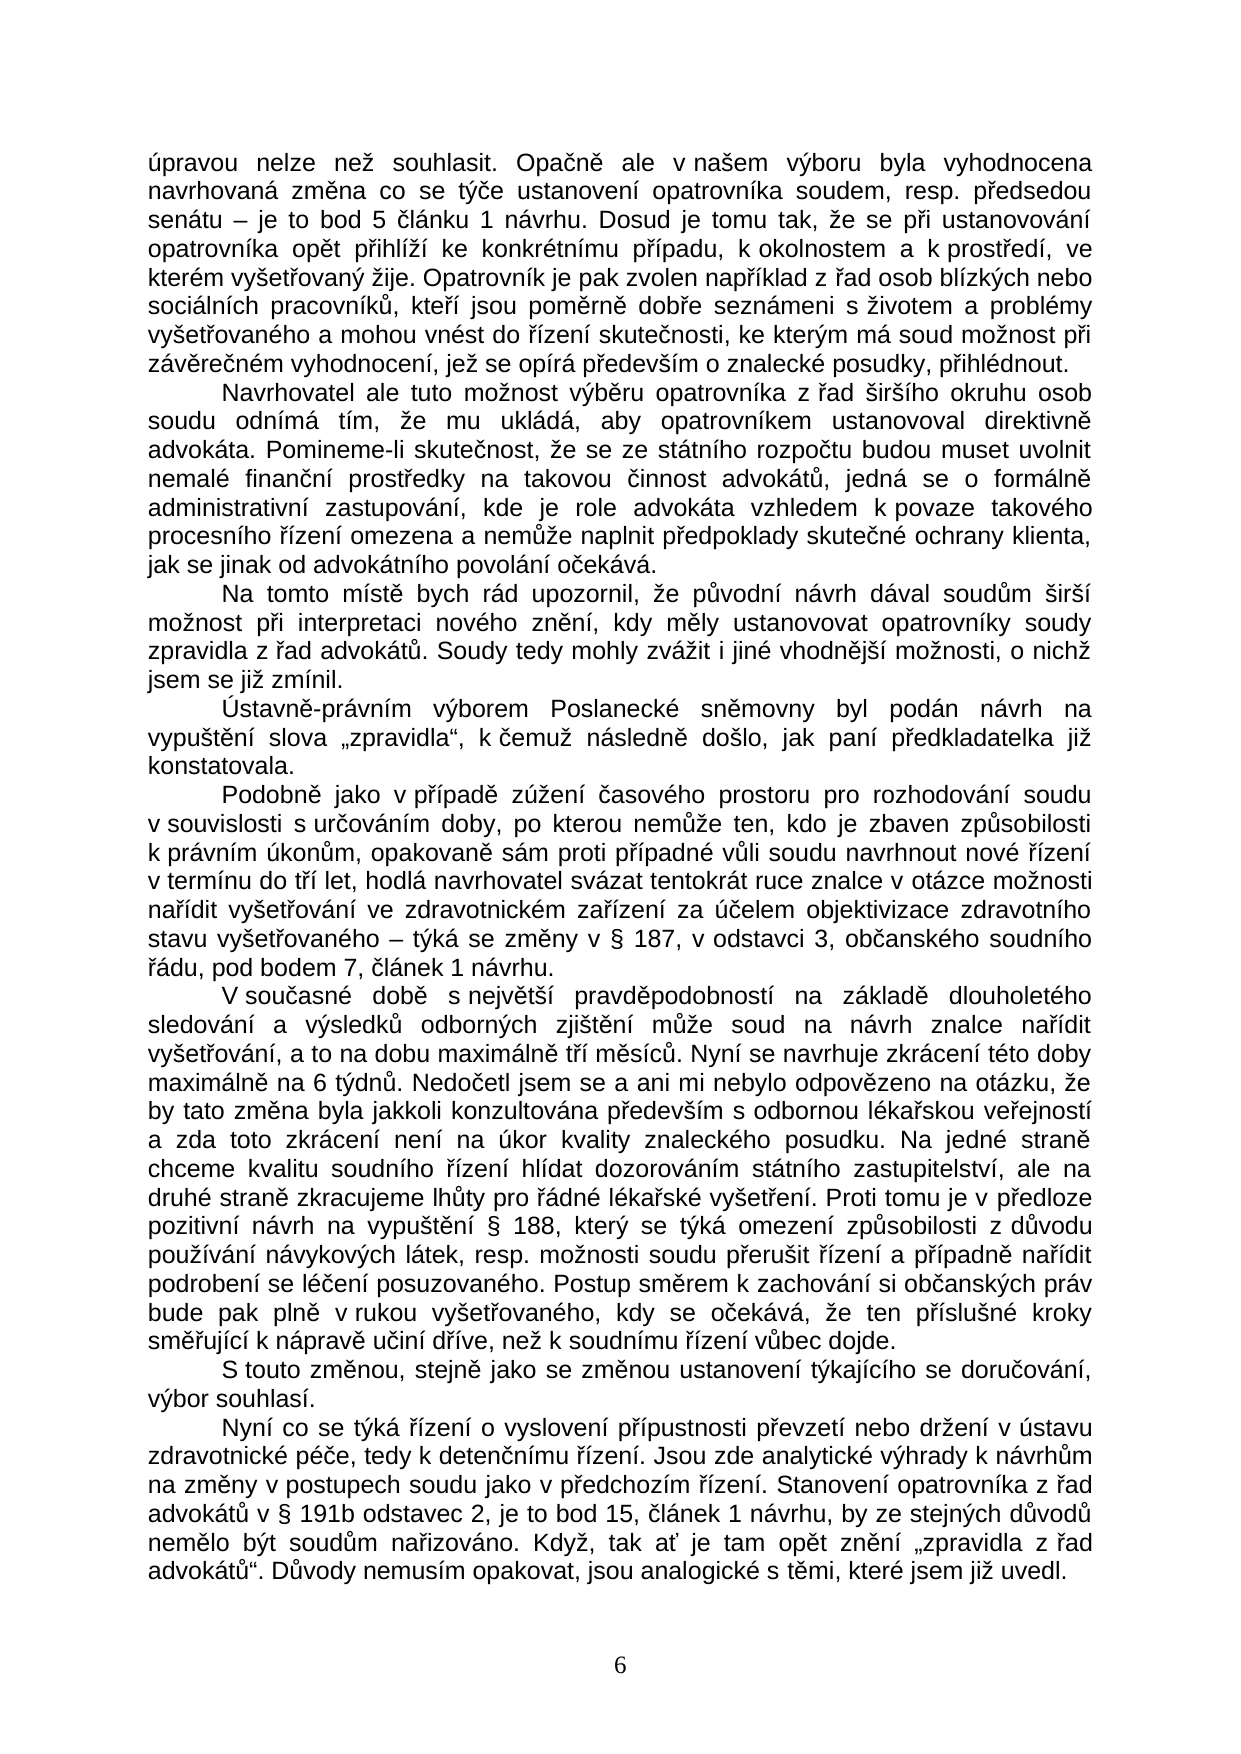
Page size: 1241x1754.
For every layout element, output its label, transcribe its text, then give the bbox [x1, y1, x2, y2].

text Nyní co se týká řízení o vyslovení přípustnosti převzetí nebo držení v ústavu zdravotnické péče, tedy k detenčnímu řízení. Jsou zde analytické výhrady k návrhům na změny v postupech soudu jako v předchozím řízení. Stanovení opatrovníka z řad advokátů v § 191b odstavec 2, je to bod 15, článek 1 návrhu, by ze stejných důvodů nemělo být soudům nařizováno. Když, tak ať je tam opět znění „zpravidla z řad advokátů“. Důvody nemusím opakovat, jsou analogické s těmi, které jsem již uvedl. [148, 1413, 1093, 1585]
text S touto změnou, stejně jako se změnou ustanovení týkajícího se doručování, výbor souhlasí. [148, 1355, 1093, 1413]
text V současné době s největší pravděpodobností na základě dlouholetého sledování a výsledků odborných zjištění může soud na návrh znalce nařídit vyšetřování, a to na dobu maximálně tří měsíců. Nyní se navrhuje zkrácení této doby maximálně na 6 týdnů. Nedočetl jsem se a ani mi nebylo odpovězeno na otázku, že by tato změna byla jakkoli konzultována především s odbornou lékařskou veřejností a zda toto zkrácení není na úkor kvality znaleckého posudku. Na jedné straně chceme kvalitu soudního řízení hlídat dozorováním státního zastupitelství, ale na druhé straně zkracujeme lhůty pro řádné lékařské vyšetření. Proti tomu je v předloze pozitivní návrh na vypuštění § 188, který se týká omezení způsobilosti z důvodu používání návykových látek, resp. možnosti soudu přerušit řízení a případně nařídit podrobení se léčení posuzovaného. Postup směrem k zachování si občanských práv bude pak plně v rukou vyšetřovaného, kdy se očekává, že ten příslušné kroky směřující k nápravě učiní dříve, než k soudnímu řízení vůbec dojde. [148, 981, 1093, 1355]
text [148, 148, 1093, 378]
text Navrhovatel ale tuto možnost výběru opatrovníka z řad širšího okruhu osob soudu odnímá tím, že mu ukládá, aby opatrovníkem ustanovoval direktivně advokáta. Pomineme-li skutečnost, že se ze státního rozpočtu budou muset uvolnit nemalé finanční prostředky na takovou činnost advokátů, jedná se o formálně administrativní zastupování, kde je role advokáta vzhledem k povaze takového procesního řízení omezena a nemůže naplnit předpoklady skutečné ochrany klienta, jak se jinak od advokátního povolání očekává. [148, 378, 1093, 579]
text Na tomto místě bych rád upozornil, že původní návrh dával soudům širší možnost při interpretaci nového znění, kdy měly ustanovovat opatrovníky soudy zpravidla z řad advokátů. Soudy tedy mohly zvážit i jiné vhodnější možnosti, o nichž jsem se již zmínil. [148, 579, 1093, 694]
text Ústavně-právním výborem Poslanecké sněmovny byl podán návrh na vypuštění slova „zpravidla“, k čemuž následně došlo, jak paní předkladatelka již konstatovala. [148, 694, 1093, 780]
text Podobně jako v případě zúžení časového prostoru pro rozhodování soudu v souvislosti s určováním doby, po kterou nemůže ten, kdo je zbaven způsobilosti k právním úkonům, opakovaně sám proti případné vůli soudu navrhnout nové řízení v termínu do tří let, hodlá navrhovatel svázat tentokrát ruce znalce v otázce možnosti nařídit vyšetřování ve zdravotnickém zařízení za účelem objektivizace zdravotního stavu vyšetřovaného – týká se změny v § 187, v odstavci 3, občanského soudního řádu, pod bodem 7, článek 1 návrhu. [148, 780, 1093, 981]
